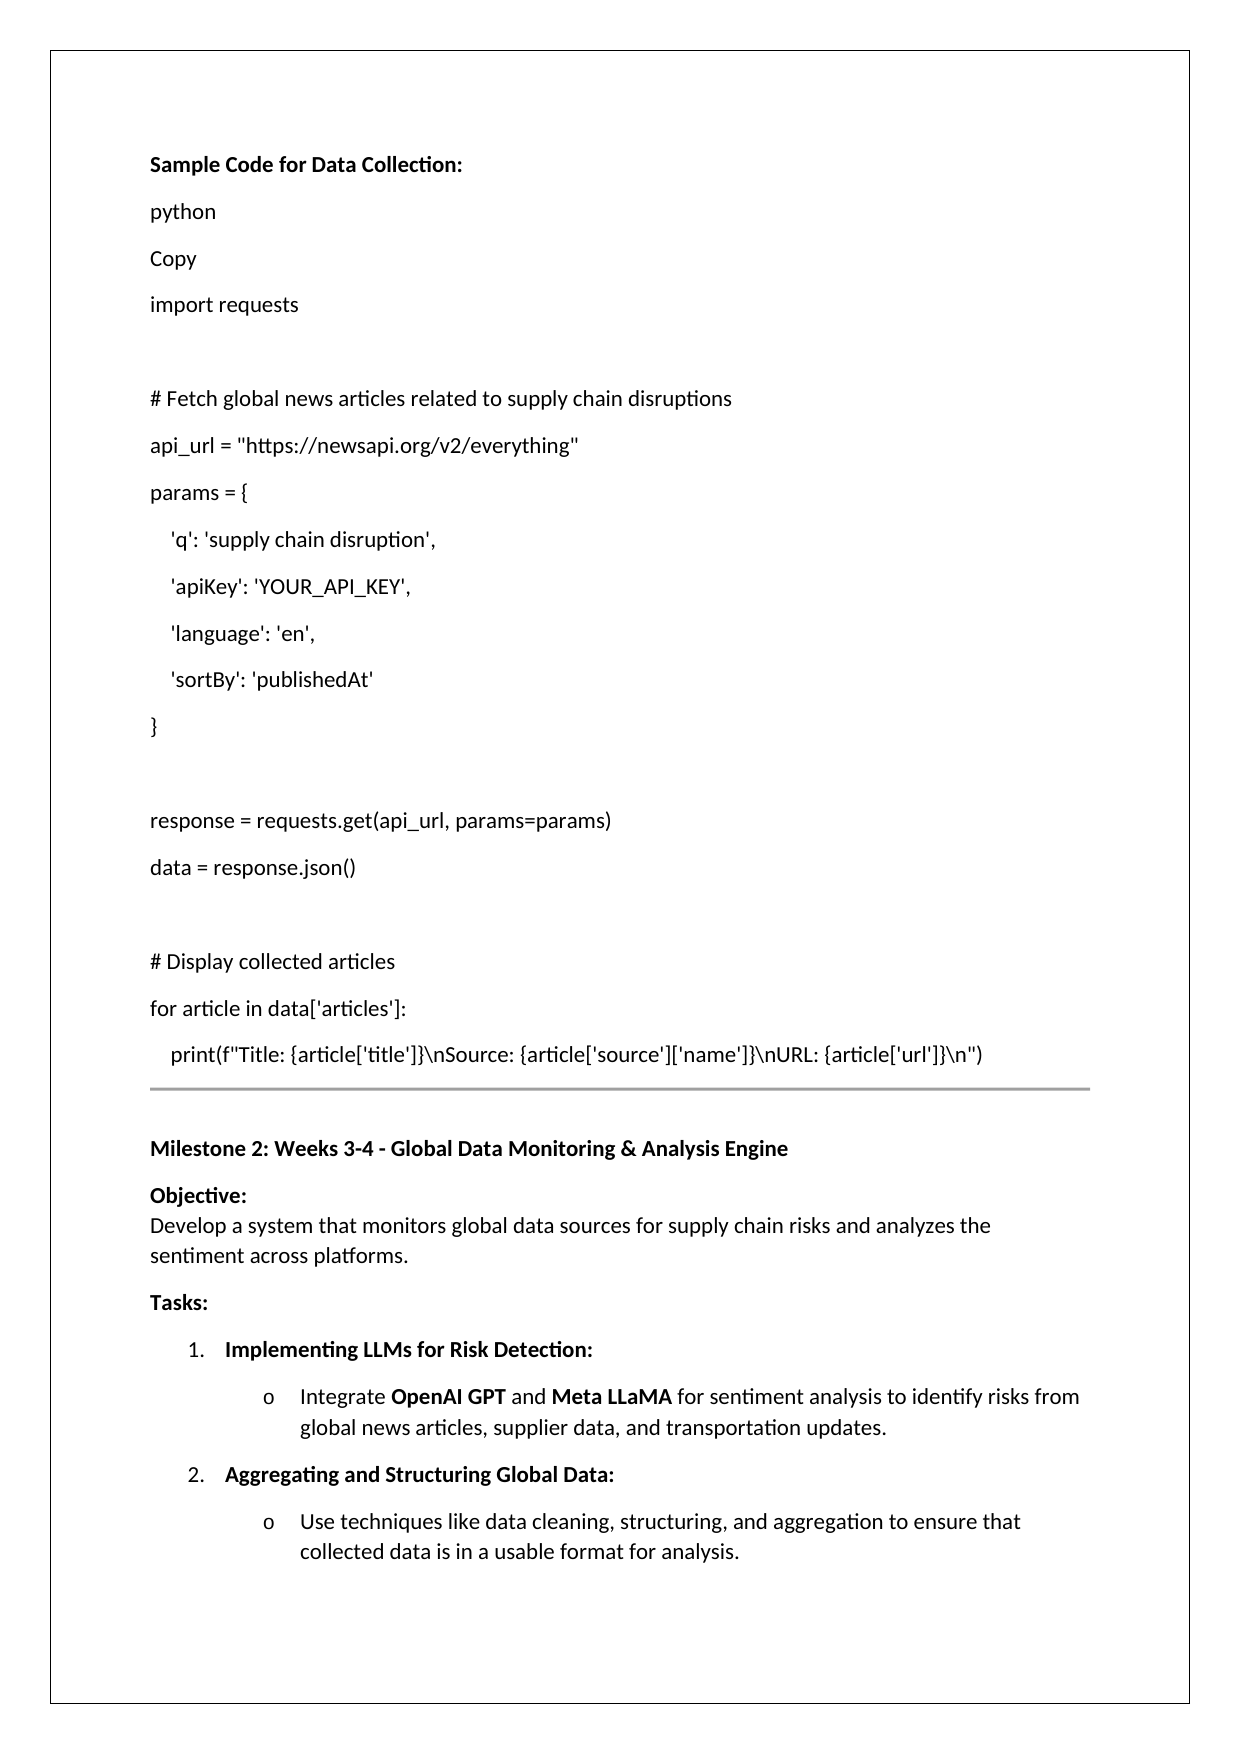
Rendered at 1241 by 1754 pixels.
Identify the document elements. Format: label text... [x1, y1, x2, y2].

text response = requests.get(api_url, params=params) [150, 806, 1090, 834]
list Implementing LLMs for Risk Detection: [187, 1335, 1090, 1363]
text 'q': 'supply chain disruption', [150, 525, 1090, 553]
text # Display collected articles [150, 947, 1090, 975]
text import requests [150, 291, 1090, 319]
text Milestone 2: Weeks 3-4 - Global Data Monitoring & Analysis Engine [150, 1134, 1090, 1162]
text Tasks: [150, 1288, 1090, 1317]
text # Fetch global news articles related to supply chain disruptions [150, 384, 1090, 412]
list Aggregating and Structuring Global Data: [187, 1460, 1090, 1488]
text data = response.json() [150, 853, 1090, 881]
text 'language': 'en', [150, 619, 1090, 647]
text Objective: Develop a system that monitors global data sources for supply chain risks and analyzes the sentiment across platforms. [150, 1181, 1090, 1270]
text params = { [150, 478, 1090, 506]
list Integrate OpenAI GPT and Meta LLaMA for sentiment analysis to identify risks from global news articles, supplier data, and transportation updates. [262, 1382, 1090, 1441]
text print(f"Title: {article['title']}\nSource: {article['source']['name']}\nURL: {article['url']}\n") [150, 1041, 1090, 1069]
text } [150, 712, 1090, 741]
list Use techniques like data cleaning, structuring, and aggregation to ensure that collected data is in a usable format for analysis. [262, 1507, 1090, 1566]
text python [150, 197, 1090, 225]
text 'sortBy': 'publishedAt' [150, 666, 1090, 694]
text Sample Code for Data Collection: [150, 150, 1090, 178]
text for article in data['articles']: [150, 994, 1090, 1022]
text 'apiKey': 'YOUR_API_KEY', [150, 572, 1090, 600]
text Copy [150, 244, 1090, 272]
text api_url = "https://newsapi.org/v2/everything" [150, 431, 1090, 459]
